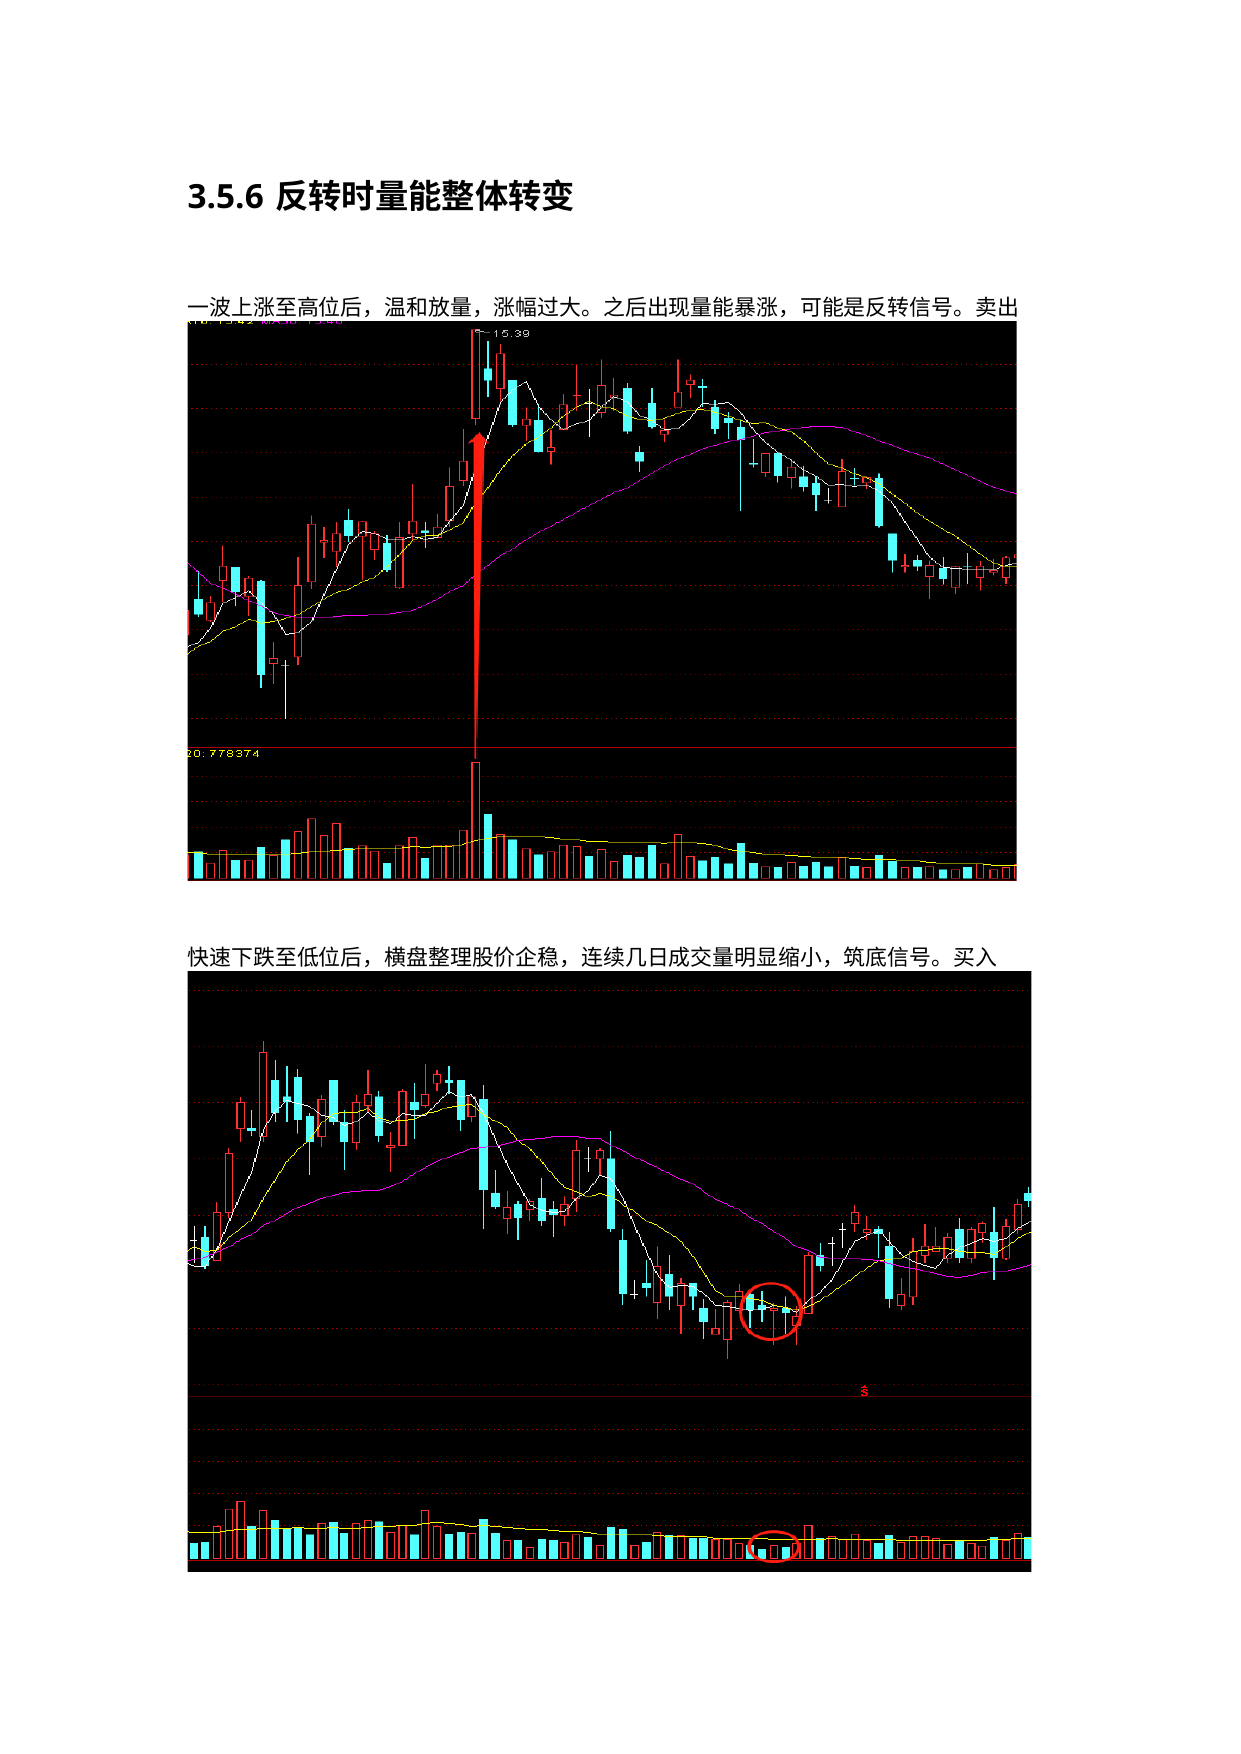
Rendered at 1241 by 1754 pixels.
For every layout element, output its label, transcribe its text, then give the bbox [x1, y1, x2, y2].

picture [187, 971, 1032, 1572]
subtitle 反转时量能整体转变 [187, 162, 1053, 227]
text 一波上涨至高位后，温和放量，涨幅过大。之后出现量能暴涨，可能是反转信号。卖出 [187, 289, 1053, 322]
picture [187, 321, 1017, 881]
text 快速下跌至低位后，横盘整理股价企稳，连续几日成交量明显缩小，筑底信号。买入 [187, 939, 1053, 972]
